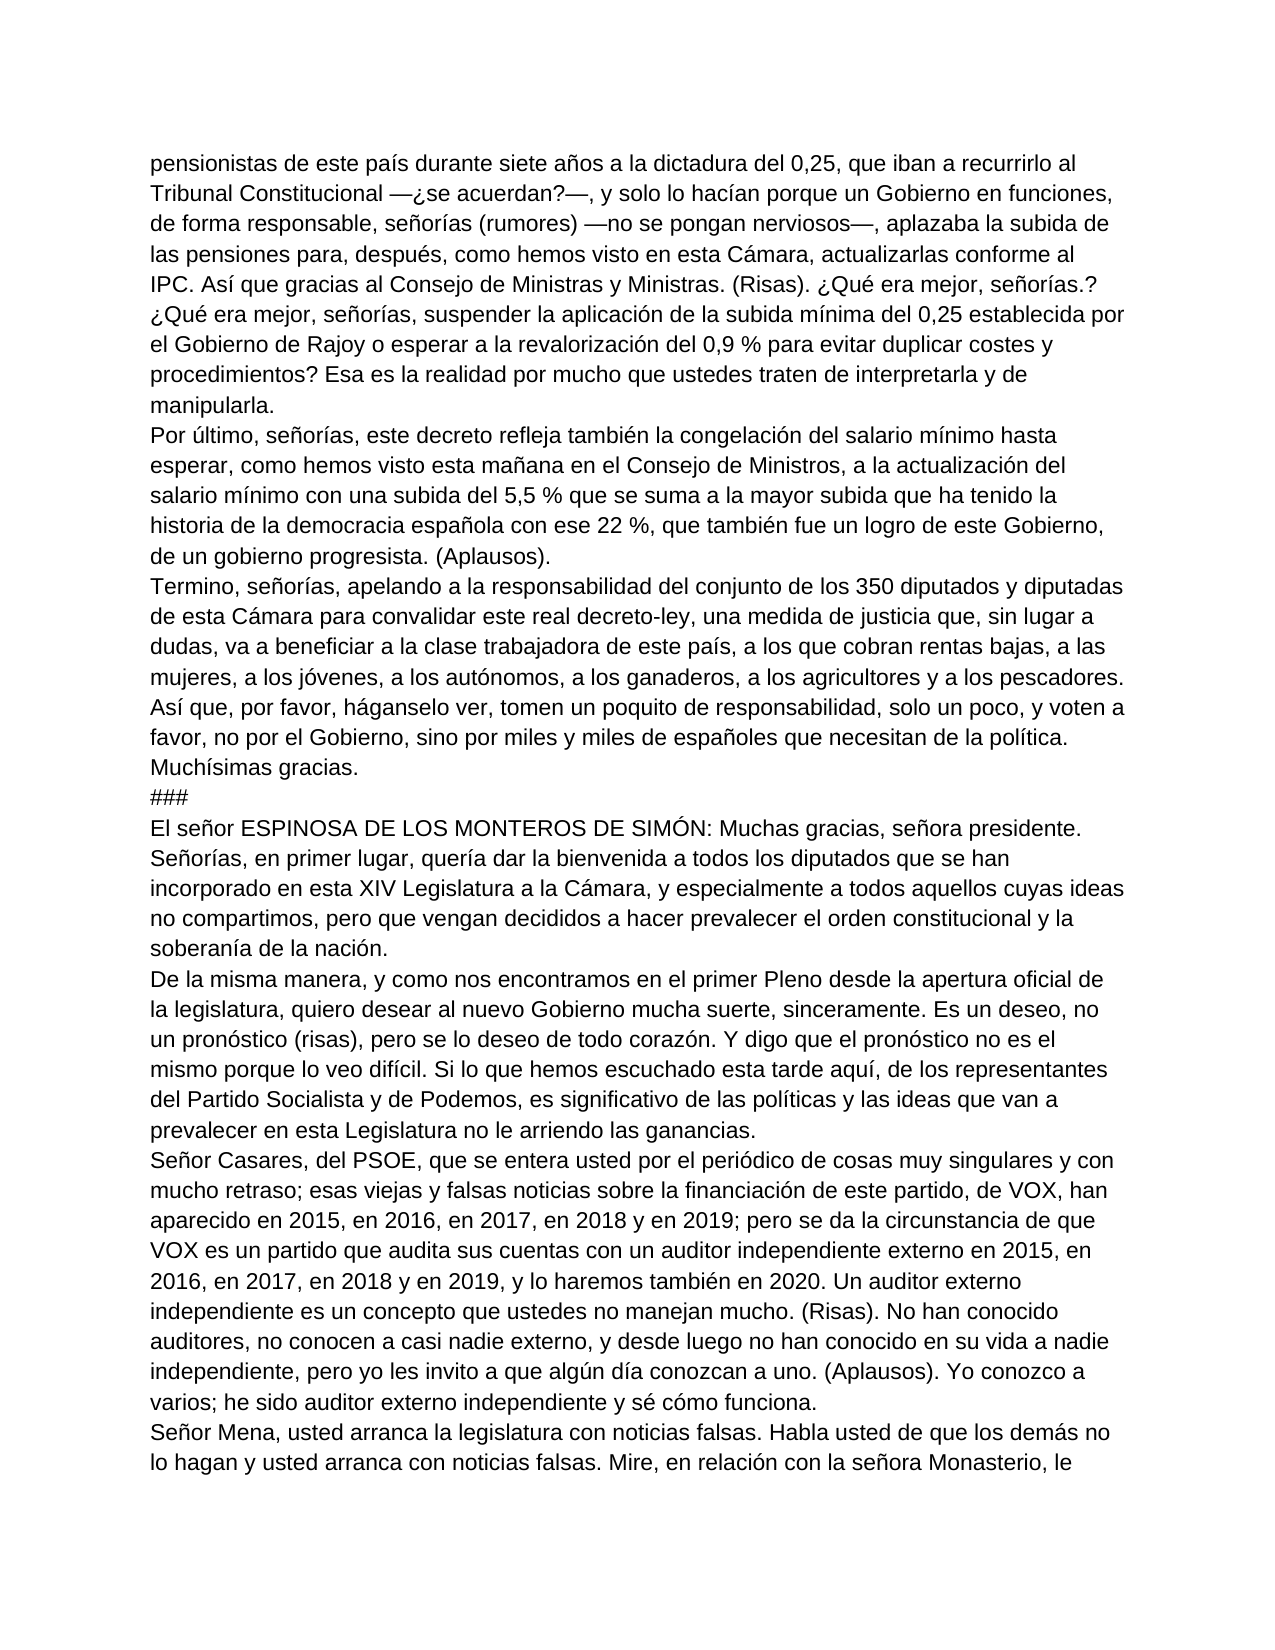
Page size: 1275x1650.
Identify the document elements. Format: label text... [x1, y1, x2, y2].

text Señorías, en primer lugar, quería dar la bienvenida a todos los diputados que se han incorporado en esta XIV Legislatura a la Cámara, y especialmente a todos aquellos cuyas ideas no compartimos, pero que vengan decididos a hacer prevalecer el orden constitucional y la soberanía de la nación. [150, 845, 1125, 962]
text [150, 1419, 1125, 1475]
text De la misma manera, y como nos encontramos en el primer Pleno desde la apertura oficial de la legislatura, quiero desear al nuevo Gobierno mucha suerte, sinceramente. Es un deseo, no un pronóstico (risas), pero se lo deseo de todo corazón. Y digo que el pronóstico no es el mismo porque lo veo difícil. Si lo que hemos escuchado esta tarde aquí, de los representantes del Partido Socialista y de Podemos, es significativo de las políticas y las ideas que van a prevalecer en esta Legislatura no le arriendo las ganancias. [150, 966, 1125, 1143]
text Termino, señorías, apelando a la responsabilidad del conjunto de los 350 diputados y diputadas de esta Cámara para convalidar este real decreto-ley, una medida de justicia que, sin lugar a dudas, va a beneficiar a la clase trabajadora de este país, a los que cobran rentas bajas, a las mujeres, a los jóvenes, a los autónomos, a los ganaderos, a los agricultores y a los pescadores. Así que, por favor, háganselo ver, tomen un poquito de responsabilidad, solo un poco, y voten a favor, no por el Gobierno, sino por miles y miles de españoles que necesitan de la política. [150, 573, 1125, 750]
text Muchísimas gracias. [150, 754, 1125, 781]
text ### [150, 784, 1125, 811]
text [150, 150, 1125, 418]
text El señor ESPINOSA DE LOS MONTEROS DE SIMÓN: Muchas gracias, señora presidente. [150, 814, 1125, 841]
text Por último, señorías, este decreto refleja también la congelación del salario mínimo hasta esperar, como hemos visto esta mañana en el Consejo de Ministros, a la actualización del salario mínimo con una subida del 5,5 % que se suma a la mayor subida que ha tenido la historia de la democracia española con ese 22 %, que también fue un logro de este Gobierno, de un gobierno progresista. (Aplausos). [150, 422, 1125, 569]
text Señor Casares, del PSOE, que se entera usted por el periódico de cosas muy singulares y con mucho retraso; esas viejas y falsas noticias sobre la financiación de este partido, de VOX, han aparecido en 2015, en 2016, en 2017, en 2018 y en 2019; pero se da la circunstancia de que VOX es un partido que audita sus cuentas con un auditor independiente externo en 2015, en 2016, en 2017, en 2018 y en 2019, y lo haremos también en 2020. Un auditor externo independiente es un concepto que ustedes no manejan mucho. (Risas). No han conocido auditores, no conocen a casi nadie externo, y desde luego no han conocido en su vida a nadie independiente, pero yo les invito a que algún día conozcan a uno. (Aplausos). Yo conozco a varios; he sido auditor externo independiente y sé cómo funciona. [150, 1147, 1125, 1415]
